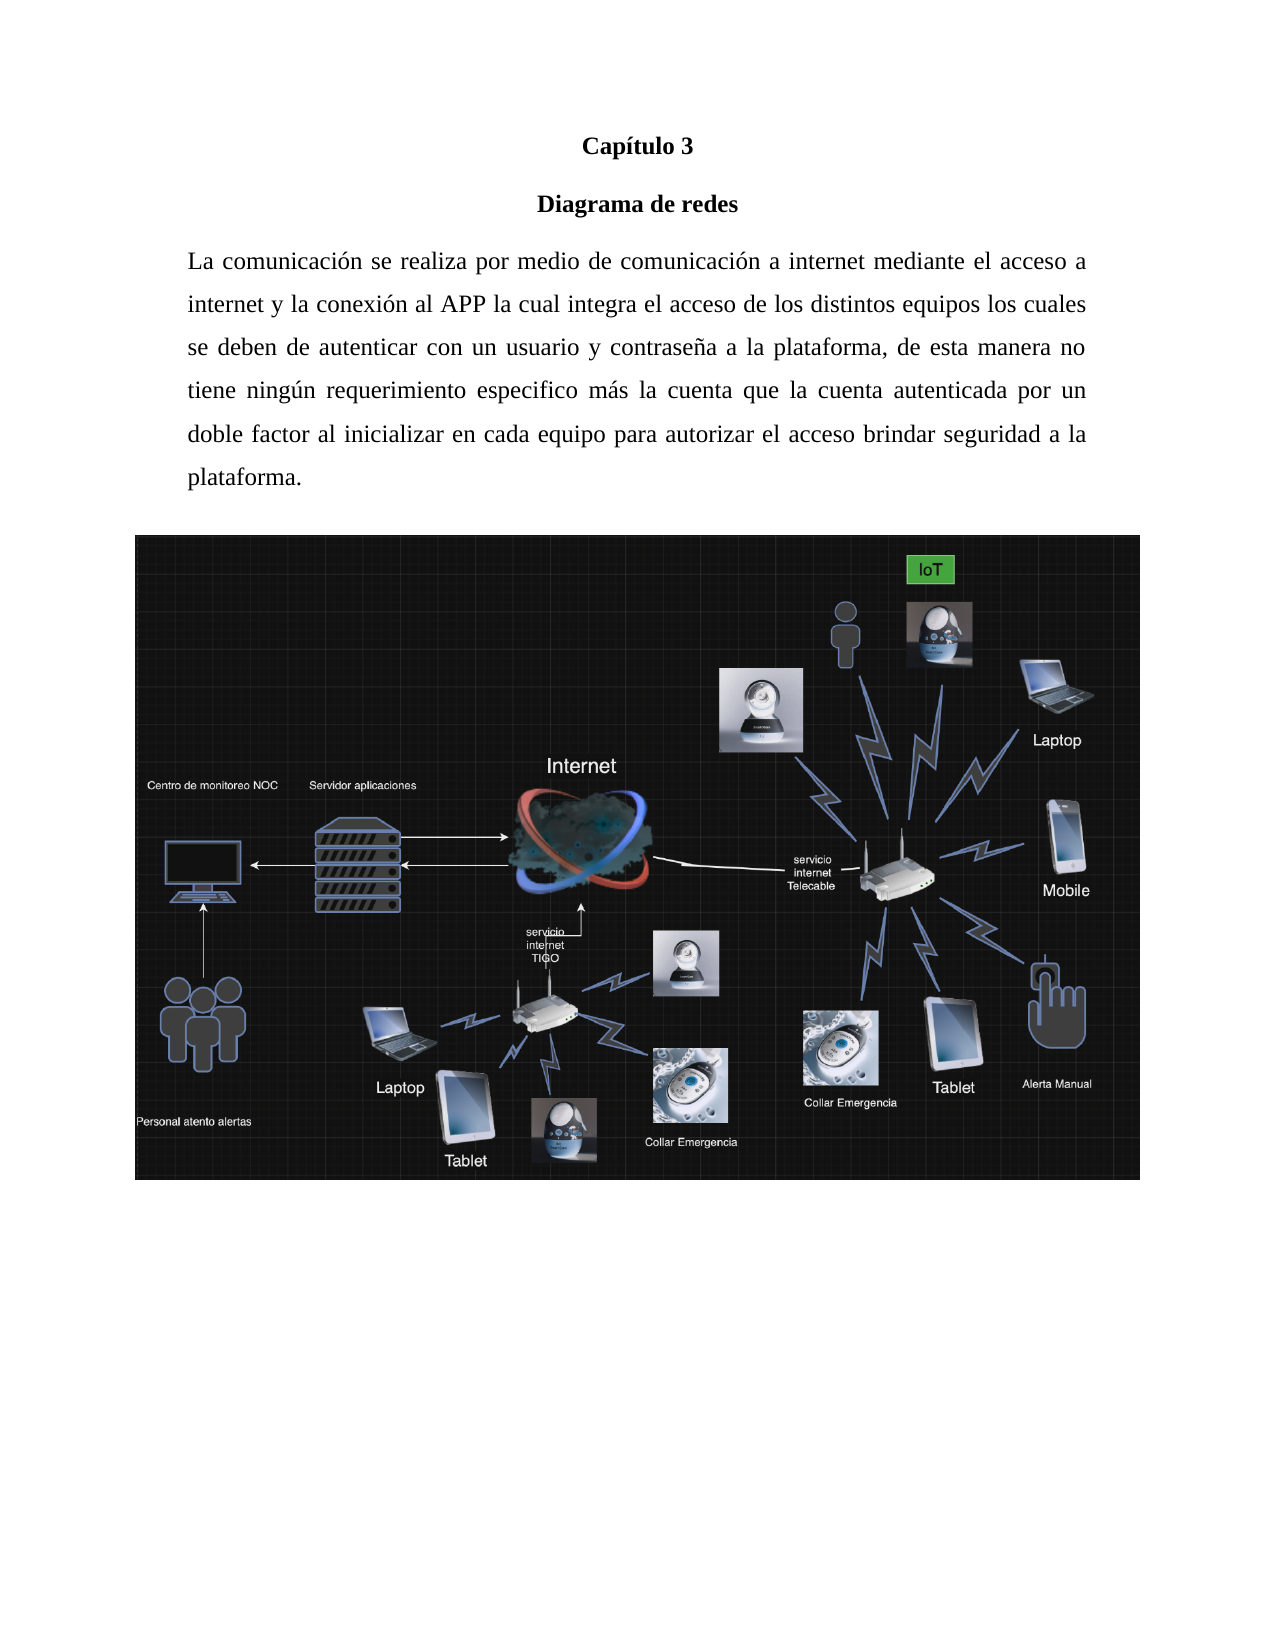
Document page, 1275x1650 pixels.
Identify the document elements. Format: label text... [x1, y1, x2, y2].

subtitle Capítulo 3 [187, 131, 1087, 160]
subtitle Diagrama de redes [187, 189, 1087, 217]
picture [135, 535, 1140, 1180]
text La comunicación se realiza por medio de comunicación a internet mediante el acceso a internet y la conexión al APP la cual integra el acceso de los distintos equipos los cuales se deben de autenticar con un usuario y contraseña a la plataforma, de esta manera no tiene ningún requerimiento especifico más la cuenta que la cuenta autenticada por un doble factor al inicializar en cada equipo para autorizar el acceso brindar seguridad a la plataforma. [187, 246, 1087, 491]
